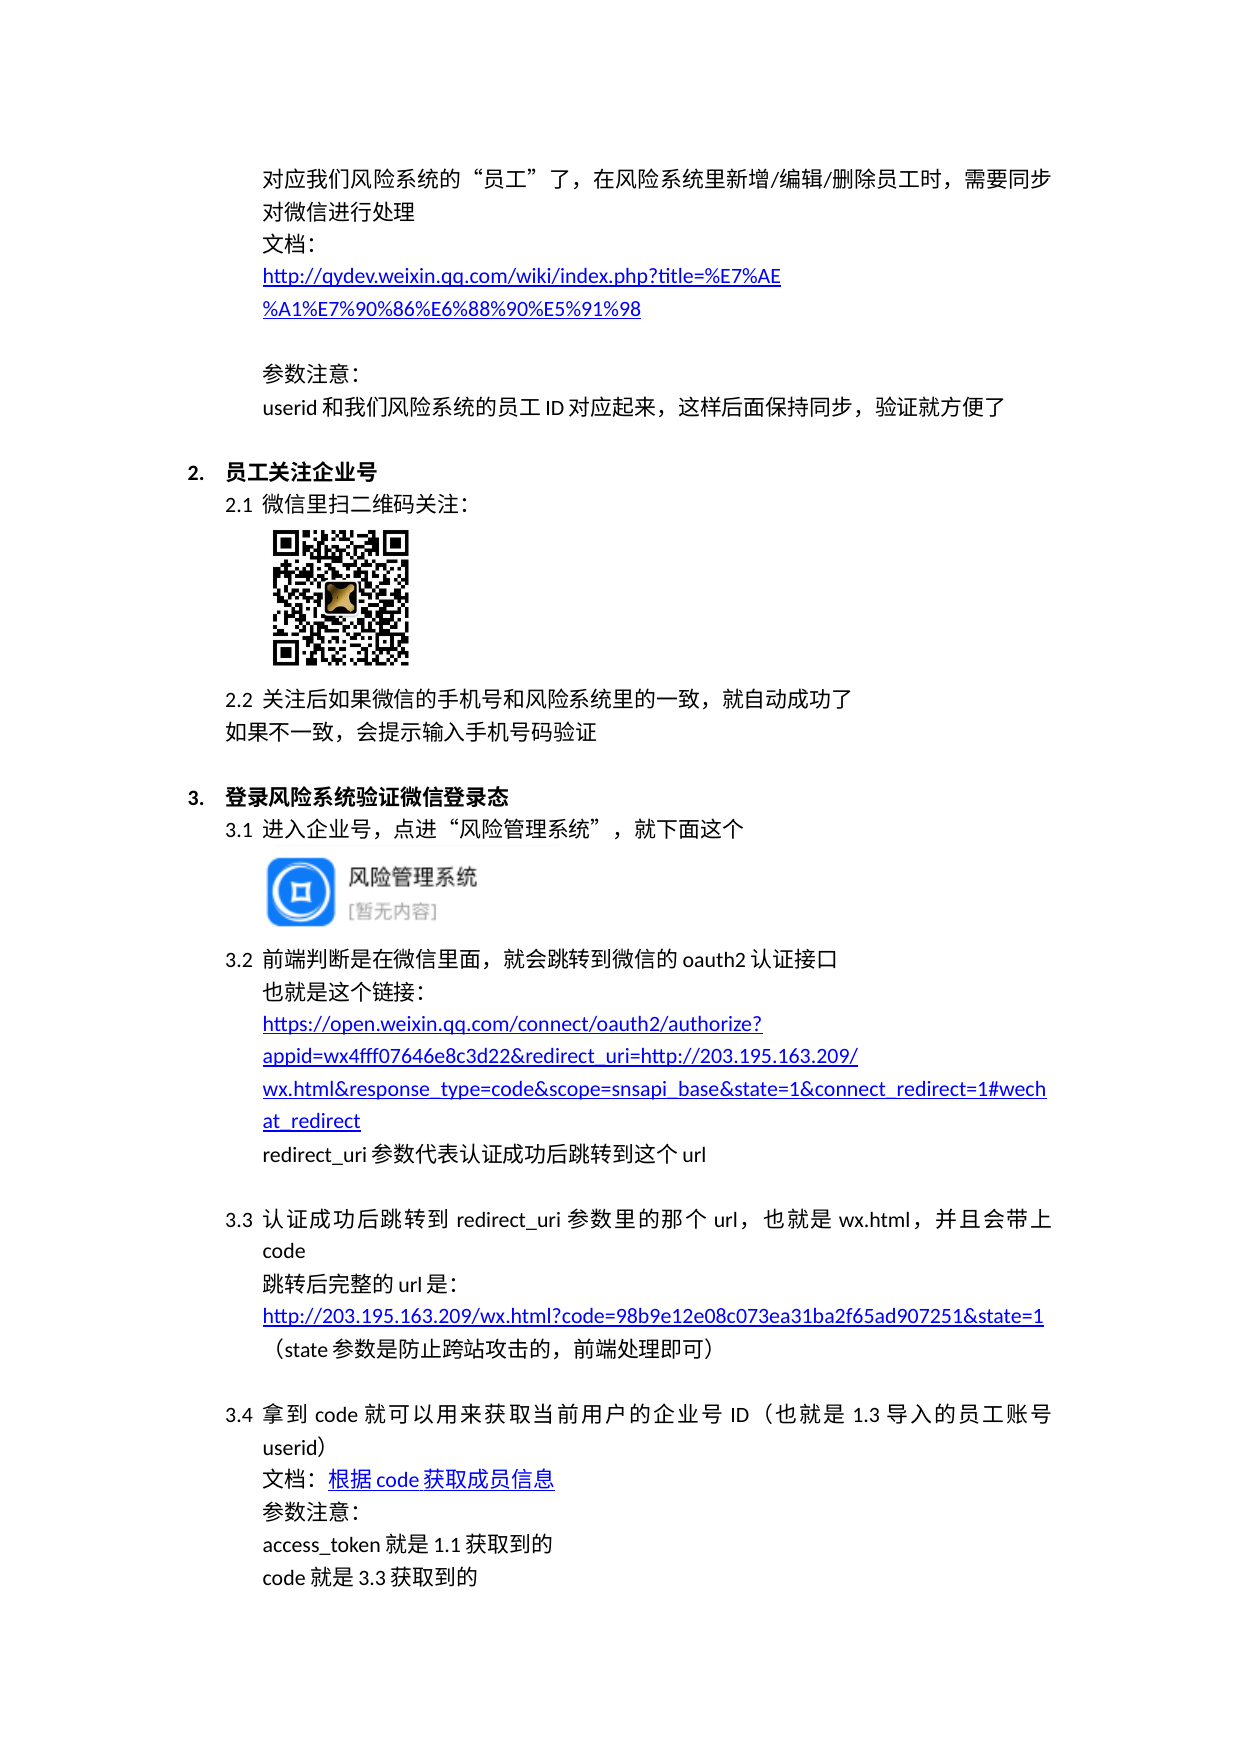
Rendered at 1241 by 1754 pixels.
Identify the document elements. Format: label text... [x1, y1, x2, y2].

list 参数注意： [262, 1494, 1053, 1527]
list 关注后如果微信的手机号和风险系统里的一致，就自动成功了 [225, 682, 1053, 714]
picture [262, 519, 419, 676]
list 进入企业号，点进“风险管理系统”，就下面这个 [225, 812, 1053, 844]
list http://qydev.weixin.qq.com/wiki/index.php?title=%E7%AE%A1%E7%90%86%E6%88%90%E5%91%98 [262, 259, 1053, 324]
list 前端判断是在微信里面，就会跳转到微信的oauth2认证接口 [225, 942, 1053, 974]
list code就是3.3获取到的 [262, 1559, 1053, 1592]
list 对应我们风险系统的“员工”了，在风险系统里新增/编辑/删除员工时，需要同步对微信进行处理 [262, 162, 1053, 227]
text 如果不一致，会提示输入手机号码验证 [225, 714, 1053, 747]
list 文档： [262, 227, 1053, 259]
picture [262, 844, 560, 936]
list 跳转后完整的url是： [262, 1267, 1053, 1299]
list 参数注意： [262, 357, 1053, 389]
list 登录风险系统验证微信登录态 [187, 779, 1053, 812]
list 员工关注企业号 [187, 454, 1053, 487]
list https://open.weixin.qq.com/connect/oauth2/authorize?appid=wx4fff07646e8c3d22&redirect_uri=http://203.195.163.209/wx.html&response_type=code&scope=snsapi_base&state=1&connect_redirect=1#wechat_redirect [262, 1007, 1053, 1137]
list 微信里扫二维码关注： [225, 487, 1053, 519]
list redirect_uri参数代表认证成功后跳转到这个url [262, 1137, 1053, 1169]
list （state参数是防止跨站攻击的，前端处理即可） [262, 1332, 1053, 1364]
list 文档：根据code获取成员信息 [262, 1462, 1053, 1494]
list 拿到code就可以用来获取当前用户的企业号ID（也就是1.3导入的员工账号userid） [225, 1397, 1053, 1462]
list 也就是这个链接： [262, 974, 1053, 1007]
list 认证成功后跳转到redirect_uri参数里的那个url，也就是wx.html，并且会带上code [225, 1202, 1053, 1267]
list access_token就是1.1获取到的 [262, 1527, 1053, 1559]
list http://203.195.163.209/wx.html?code=98b9e12e08c073ea31ba2f65ad907251&state=1 [262, 1299, 1053, 1332]
list userid和我们风险系统的员工ID对应起来，这样后面保持同步，验证就方便了 [262, 389, 1053, 422]
